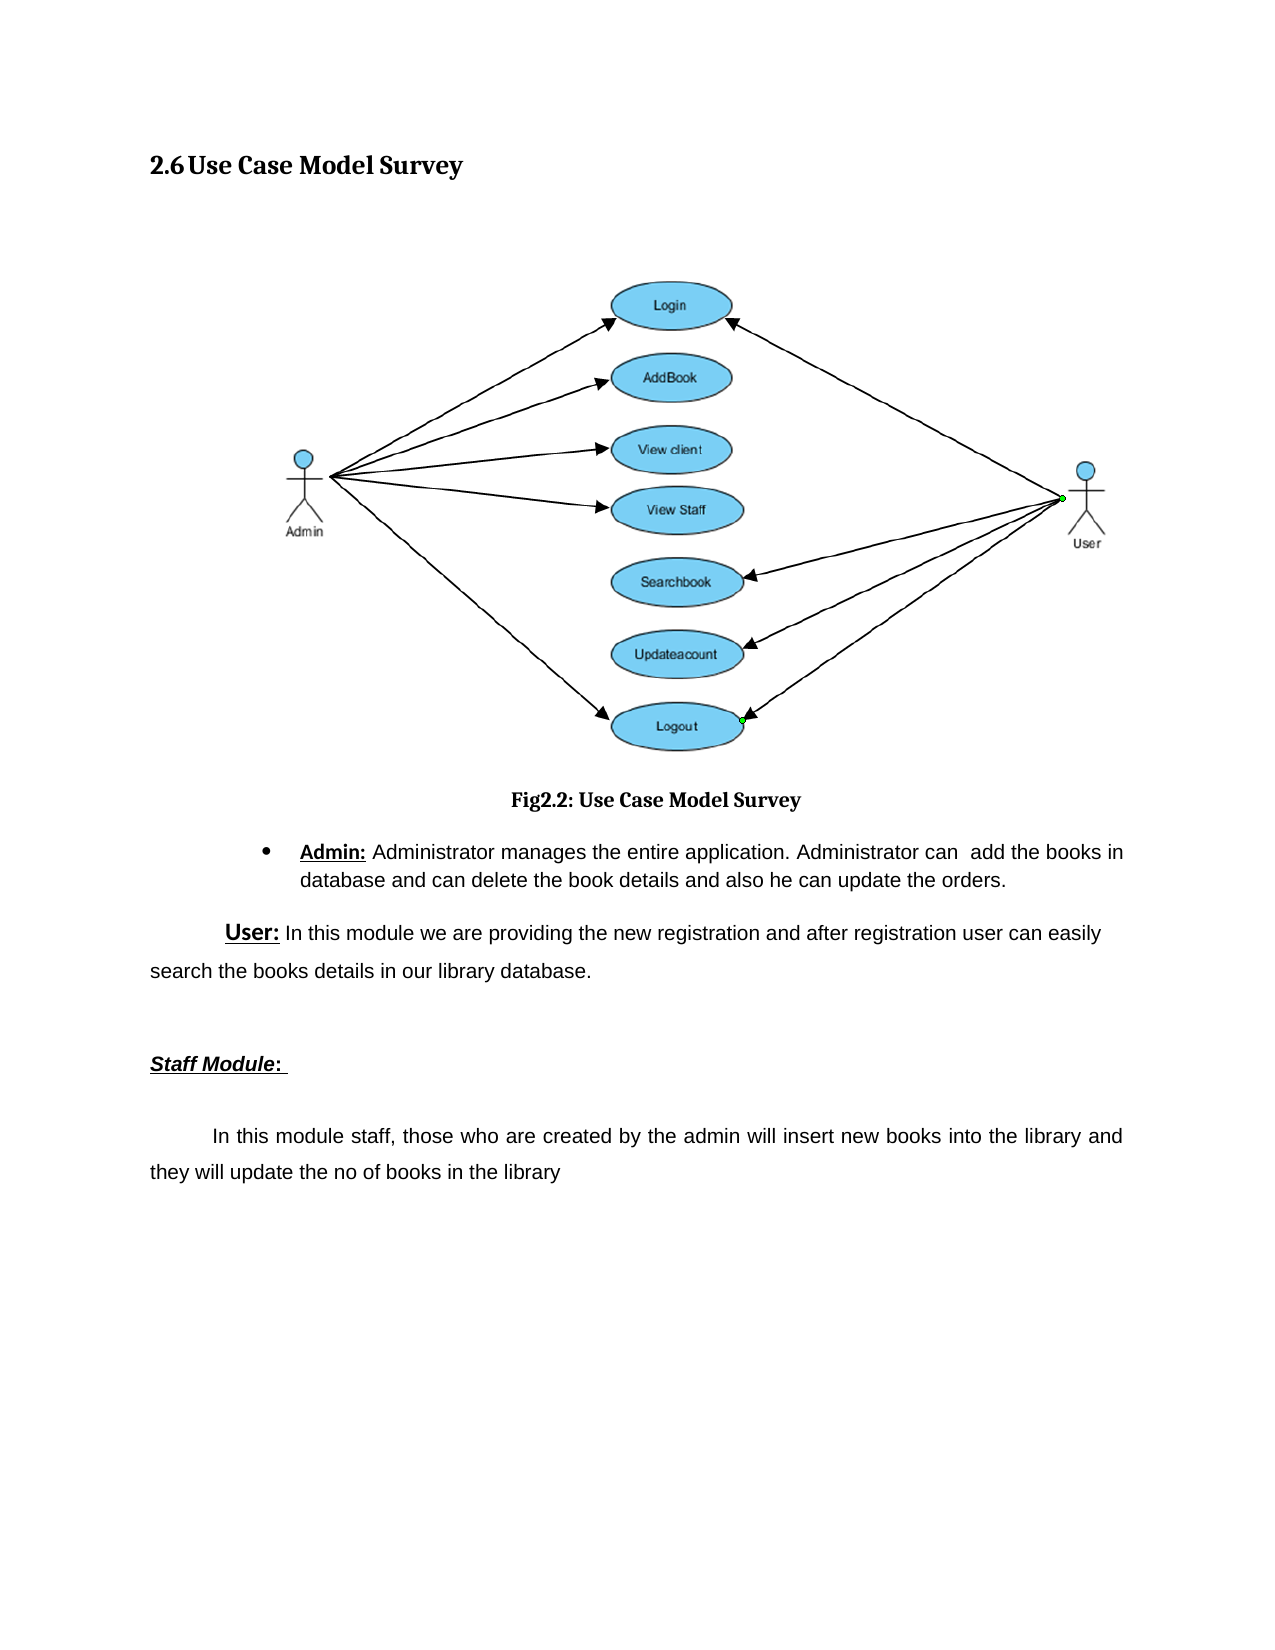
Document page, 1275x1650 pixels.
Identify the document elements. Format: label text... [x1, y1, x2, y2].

text Fig2.2: Use Case Model Survey [187, 787, 1125, 813]
text In this module staff, those who are created by the admin will insert new books into the library and they will update the no of books in the library [150, 1123, 1125, 1183]
list Use Case Model Survey [150, 150, 1125, 181]
text User: In this module we are providing the new registration and after registration user can easily search the books details in our library database. [150, 916, 1125, 983]
list Admin: Administrator manages the entire application. Administrator can add the books in database and can delete the book details and also he can update the orders. [262, 838, 1125, 892]
picture [187, 265, 1162, 763]
text Staff Module: [150, 1052, 1125, 1076]
